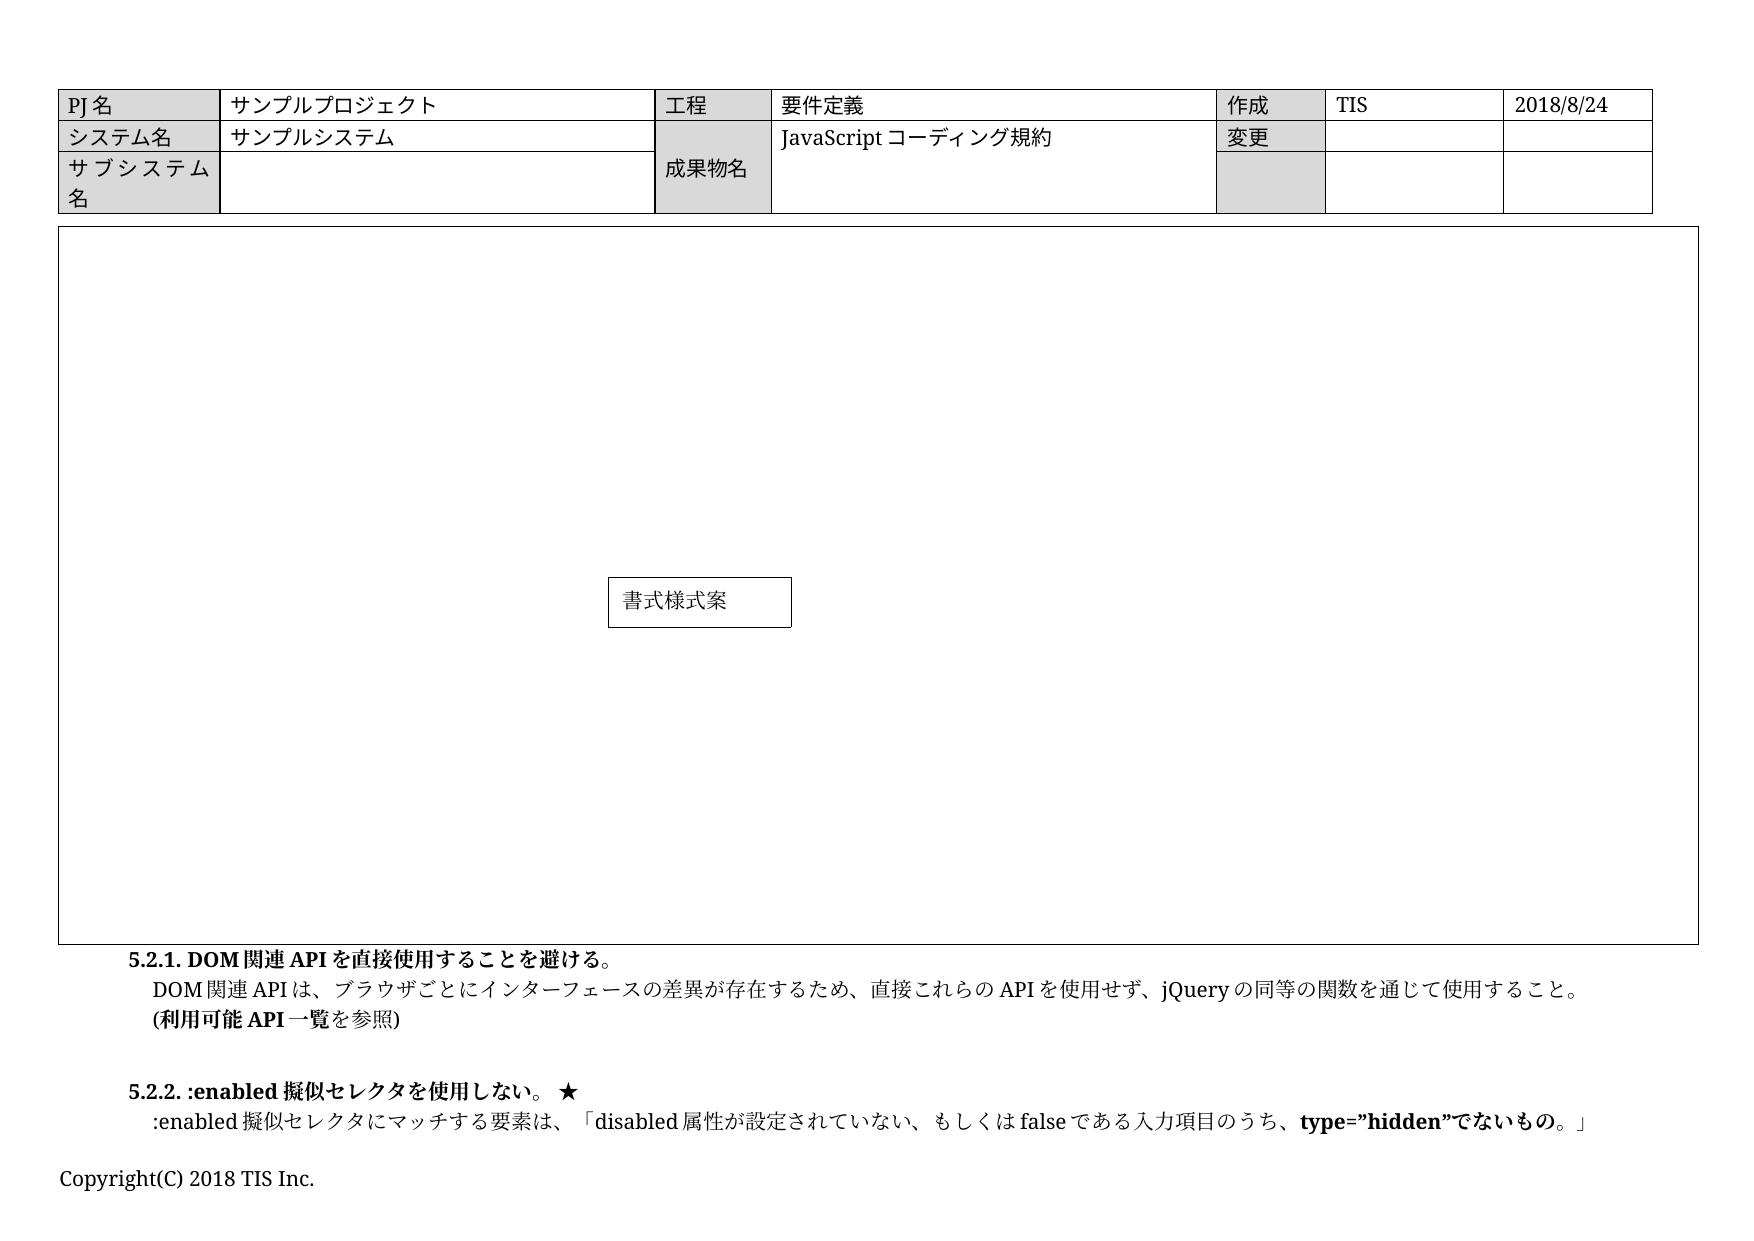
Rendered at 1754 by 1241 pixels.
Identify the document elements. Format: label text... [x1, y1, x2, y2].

text DOM関連APIは、ブラウザごとにインターフェースの差異が存在するため、直接これらのAPIを使用せず、jQueryの同等の関数を通じて使用すること。 [152, 974, 1695, 1004]
subtitle DOM関連APIを直接使用することを避ける。 [128, 945, 1695, 974]
text :enabled擬似セレクタにマッチする要素は、「disabled属性が設定されていない、もしくはfalseである入力項目のうち、type=”hidden”でないもの。」 [152, 1106, 1695, 1136]
text (利用可能API一覧を参照) [152, 1004, 1695, 1034]
subtitle :enabled 擬似セレクタを使用しない。 ★ [128, 1076, 1695, 1106]
